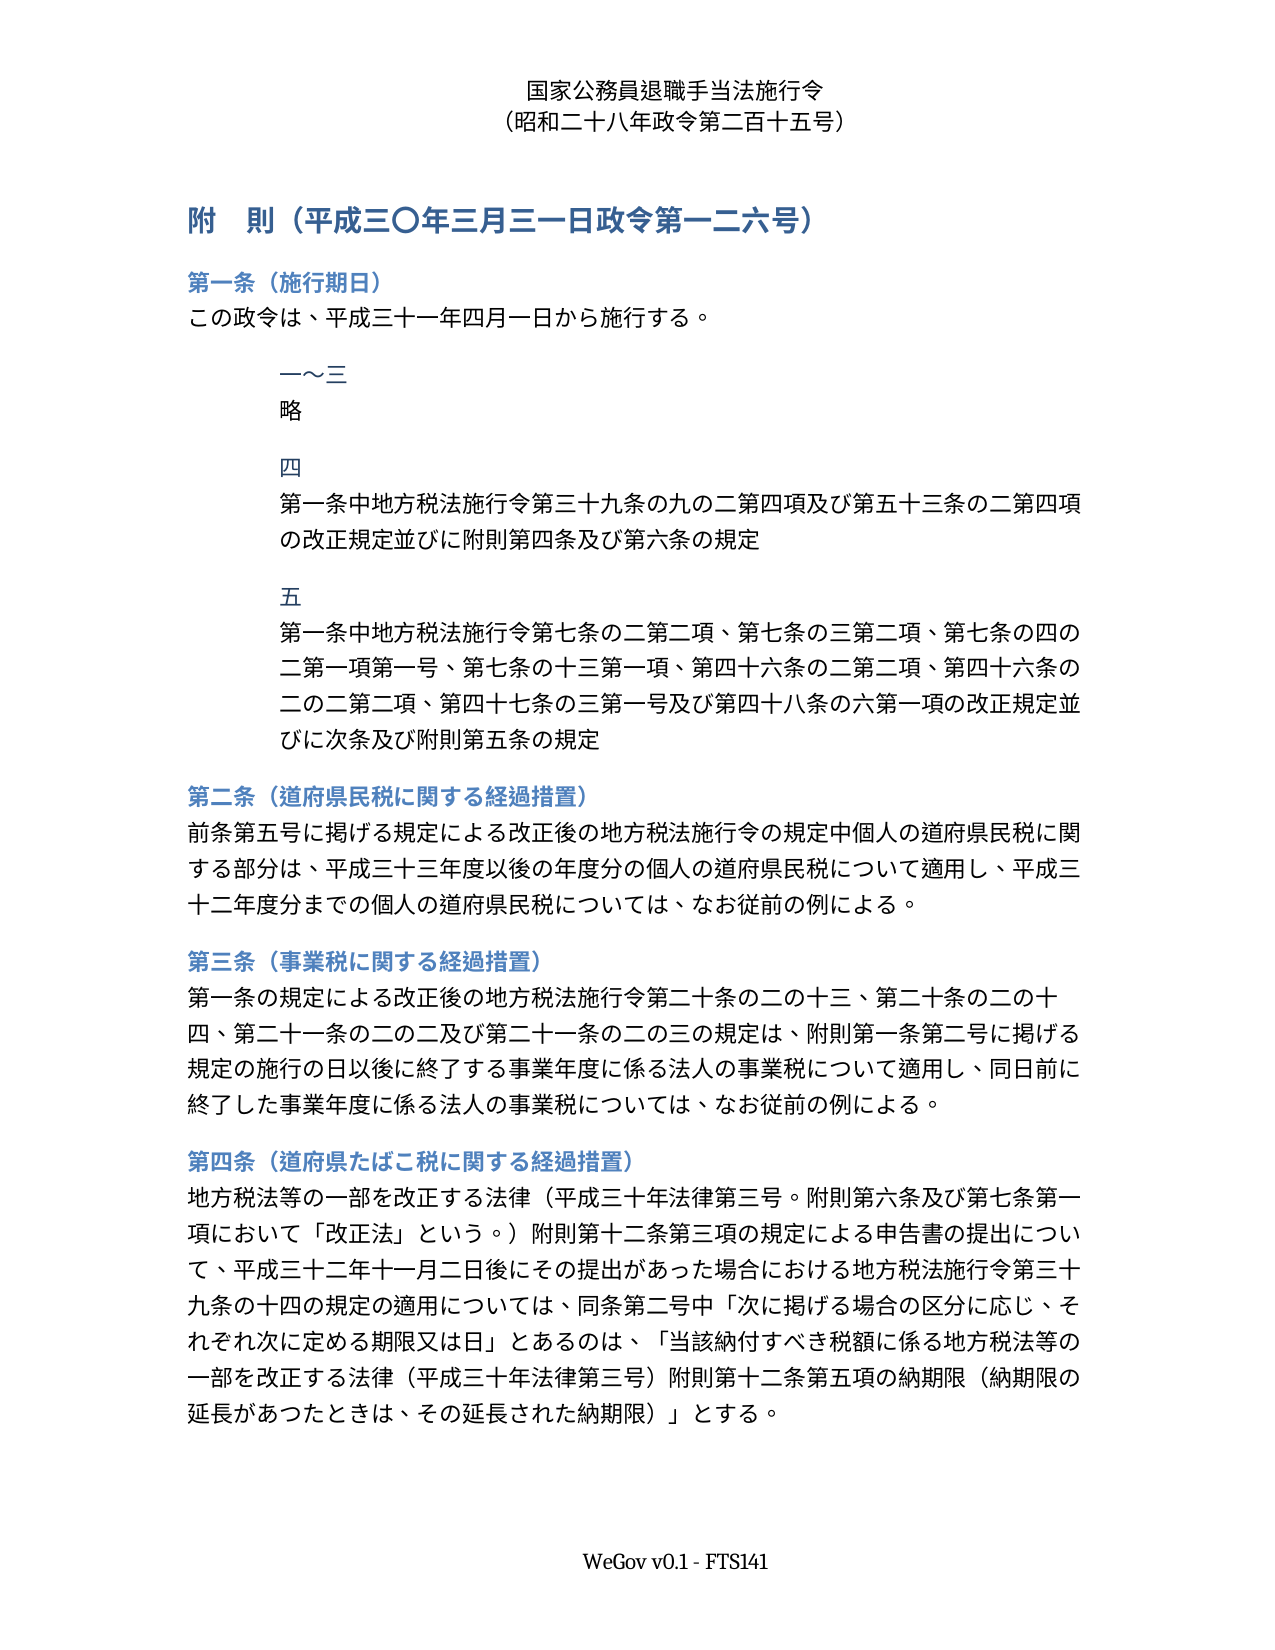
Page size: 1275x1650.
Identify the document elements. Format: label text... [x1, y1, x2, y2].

subtitle 第二条（道府県民税に関する経過措置） [187, 781, 1087, 812]
text 第一条の規定による改正後の地方税法施行令第二十条の二の十三、第二十条の二の十四、第二十一条の二の二及び第二十一条の二の三の規定は、附則第一条第二号に掲げる規定の施行の日以後に終了する事業年度に係る法人の事業税について適用し、同日前に終了した事業年度に係る法人の事業税については、なお従前の例による。 [187, 982, 1087, 1121]
subtitle 第一条（施行期日） [187, 266, 1087, 298]
subtitle 第三条（事業税に関する経過措置） [187, 946, 1087, 977]
subtitle 一～三 [279, 359, 1087, 390]
text 前条第五号に掲げる規定による改正後の地方税法施行令の規定中個人の道府県民税に関する部分は、平成三十三年度以後の年度分の個人の道府県民税について適用し、平成三十二年度分までの個人の道府県民税については、なお従前の例による。 [187, 817, 1087, 920]
text この政令は、平成三十一年四月一日から施行する。 [187, 302, 1087, 334]
text 略 [279, 395, 1087, 426]
subtitle 四 [279, 452, 1087, 483]
subtitle 附 則（平成三〇年三月三一日政令第一二六号） [187, 200, 1087, 240]
subtitle 第四条（道府県たばこ税に関する経過措置） [187, 1146, 1087, 1177]
text 第一条中地方税法施行令第七条の二第二項、第七条の三第二項、第七条の四の二第一項第一号、第七条の十三第一項、第四十六条の二第二項、第四十六条の二の二第二項、第四十七条の三第一号及び第四十八条の六第一項の改正規定並びに次条及び附則第五条の規定 [279, 616, 1087, 756]
text 第一条中地方税法施行令第三十九条の九の二第四項及び第五十三条の二第四項の改正規定並びに附則第四条及び第六条の規定 [279, 488, 1087, 555]
text 地方税法等の一部を改正する法律（平成三十年法律第三号。附則第六条及び第七条第一項において「改正法」という。）附則第十二条第三項の規定による申告書の提出について、平成三十二年十一月二日後にその提出があった場合における地方税法施行令第三十九条の十四の規定の適用については、同条第二号中「次に掲げる場合の区分に応じ、それぞれ次に定める期限又は日」とあるのは、「当該納付すべき税額に係る地方税法等の一部を改正する法律（平成三十年法律第三号）附則第十二条第五項の納期限（納期限の延長があつたときは、その延長された納期限）」とする。 [187, 1182, 1087, 1429]
subtitle 五 [279, 581, 1087, 612]
